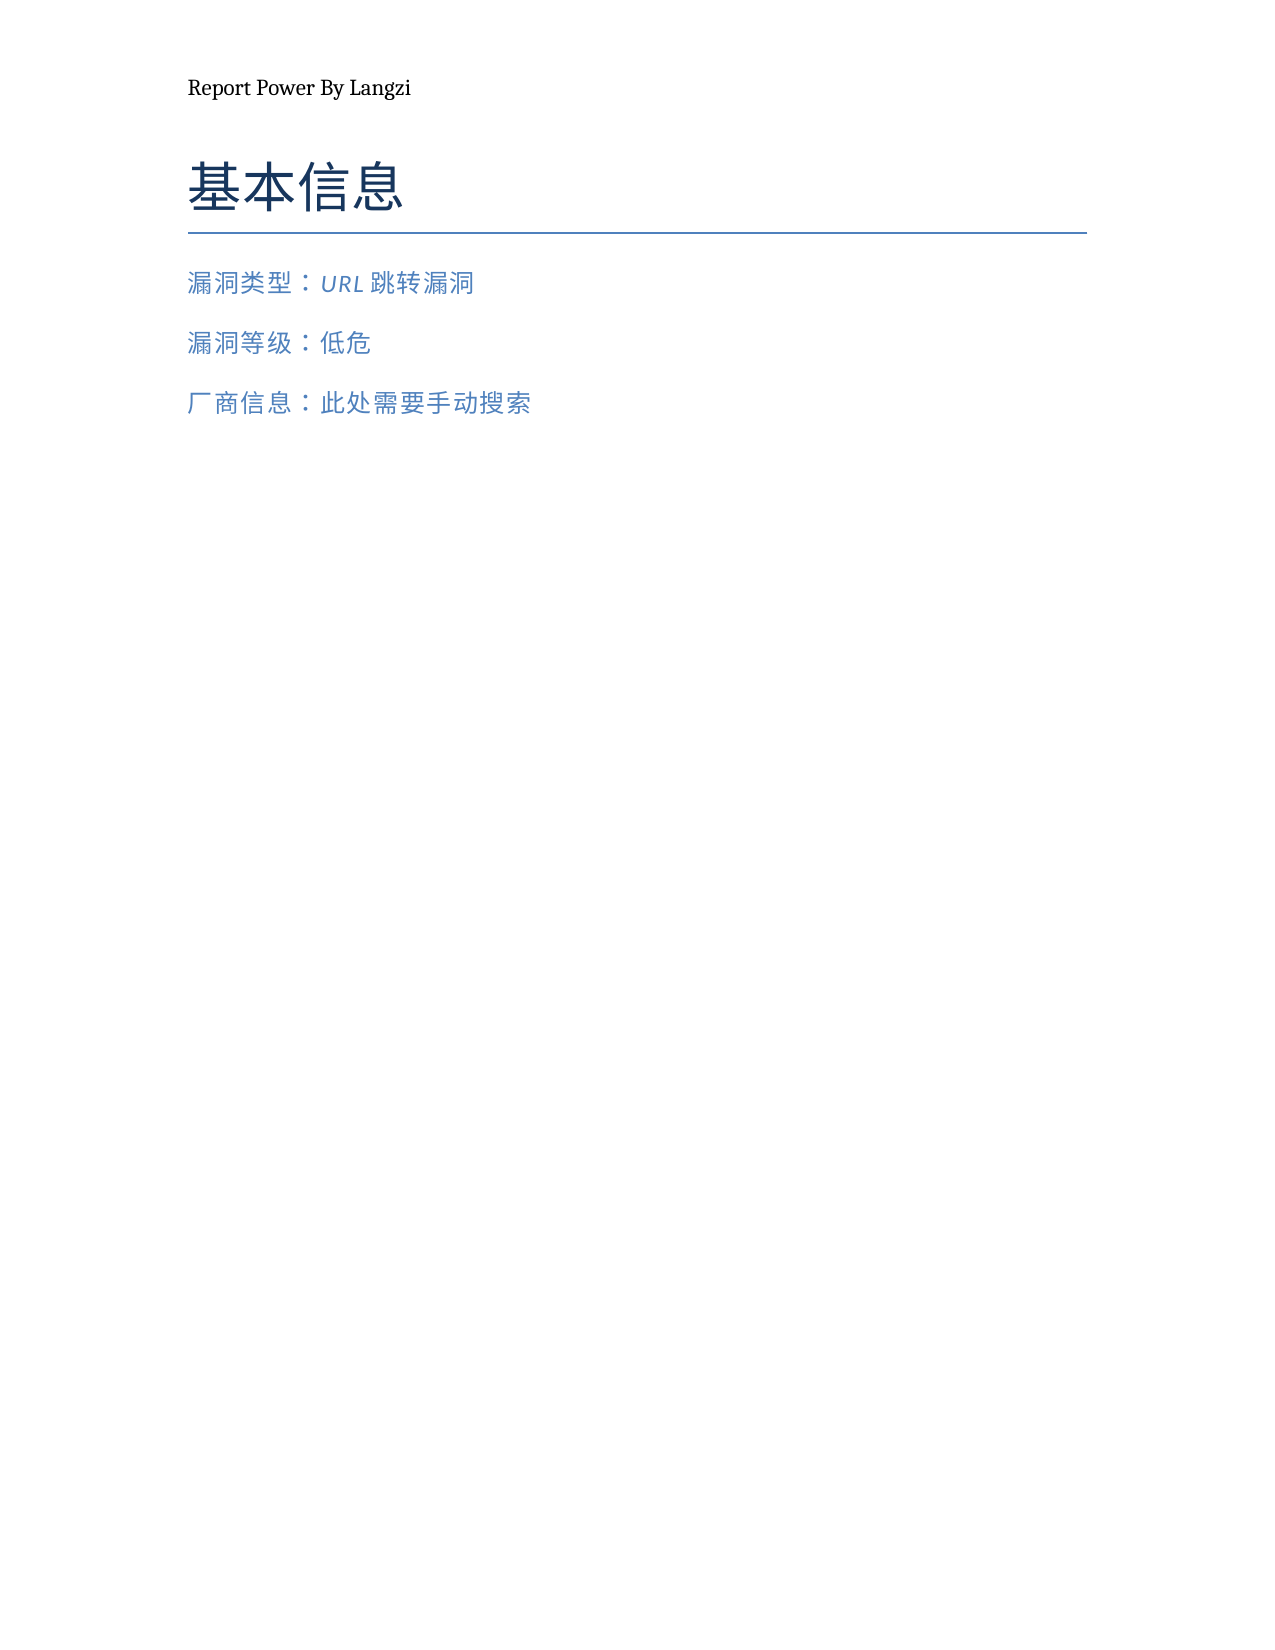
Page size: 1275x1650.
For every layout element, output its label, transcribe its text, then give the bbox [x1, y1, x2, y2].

subtitle 漏洞等级：低危 [187, 325, 1087, 359]
subtitle 厂商信息：此处需要手动搜索 [187, 385, 1087, 419]
subtitle 漏洞类型：URL跳转漏洞 [187, 265, 1087, 299]
title 基本信息 [187, 150, 1087, 234]
